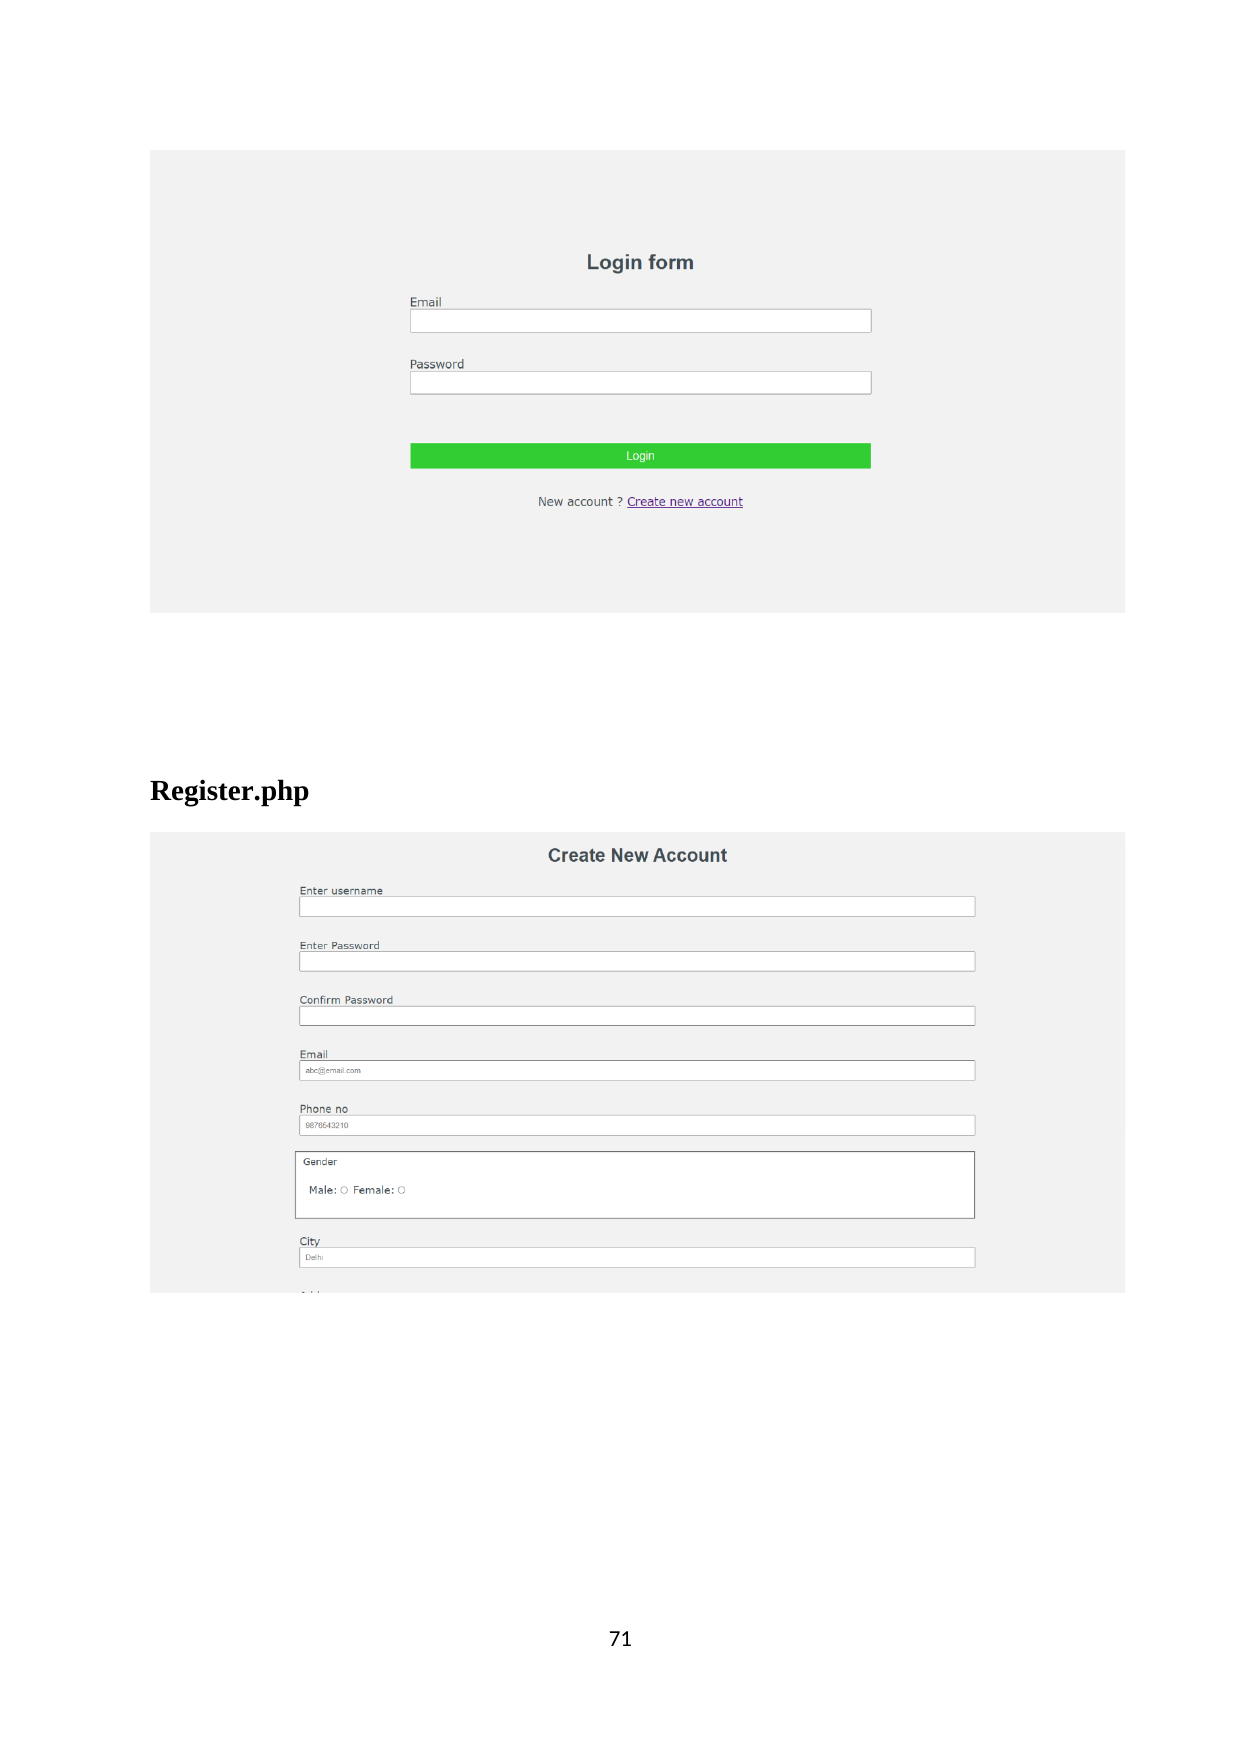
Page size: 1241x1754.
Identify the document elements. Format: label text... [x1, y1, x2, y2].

picture [150, 832, 1125, 1293]
picture [150, 150, 1125, 613]
text Register.php [150, 773, 1090, 807]
